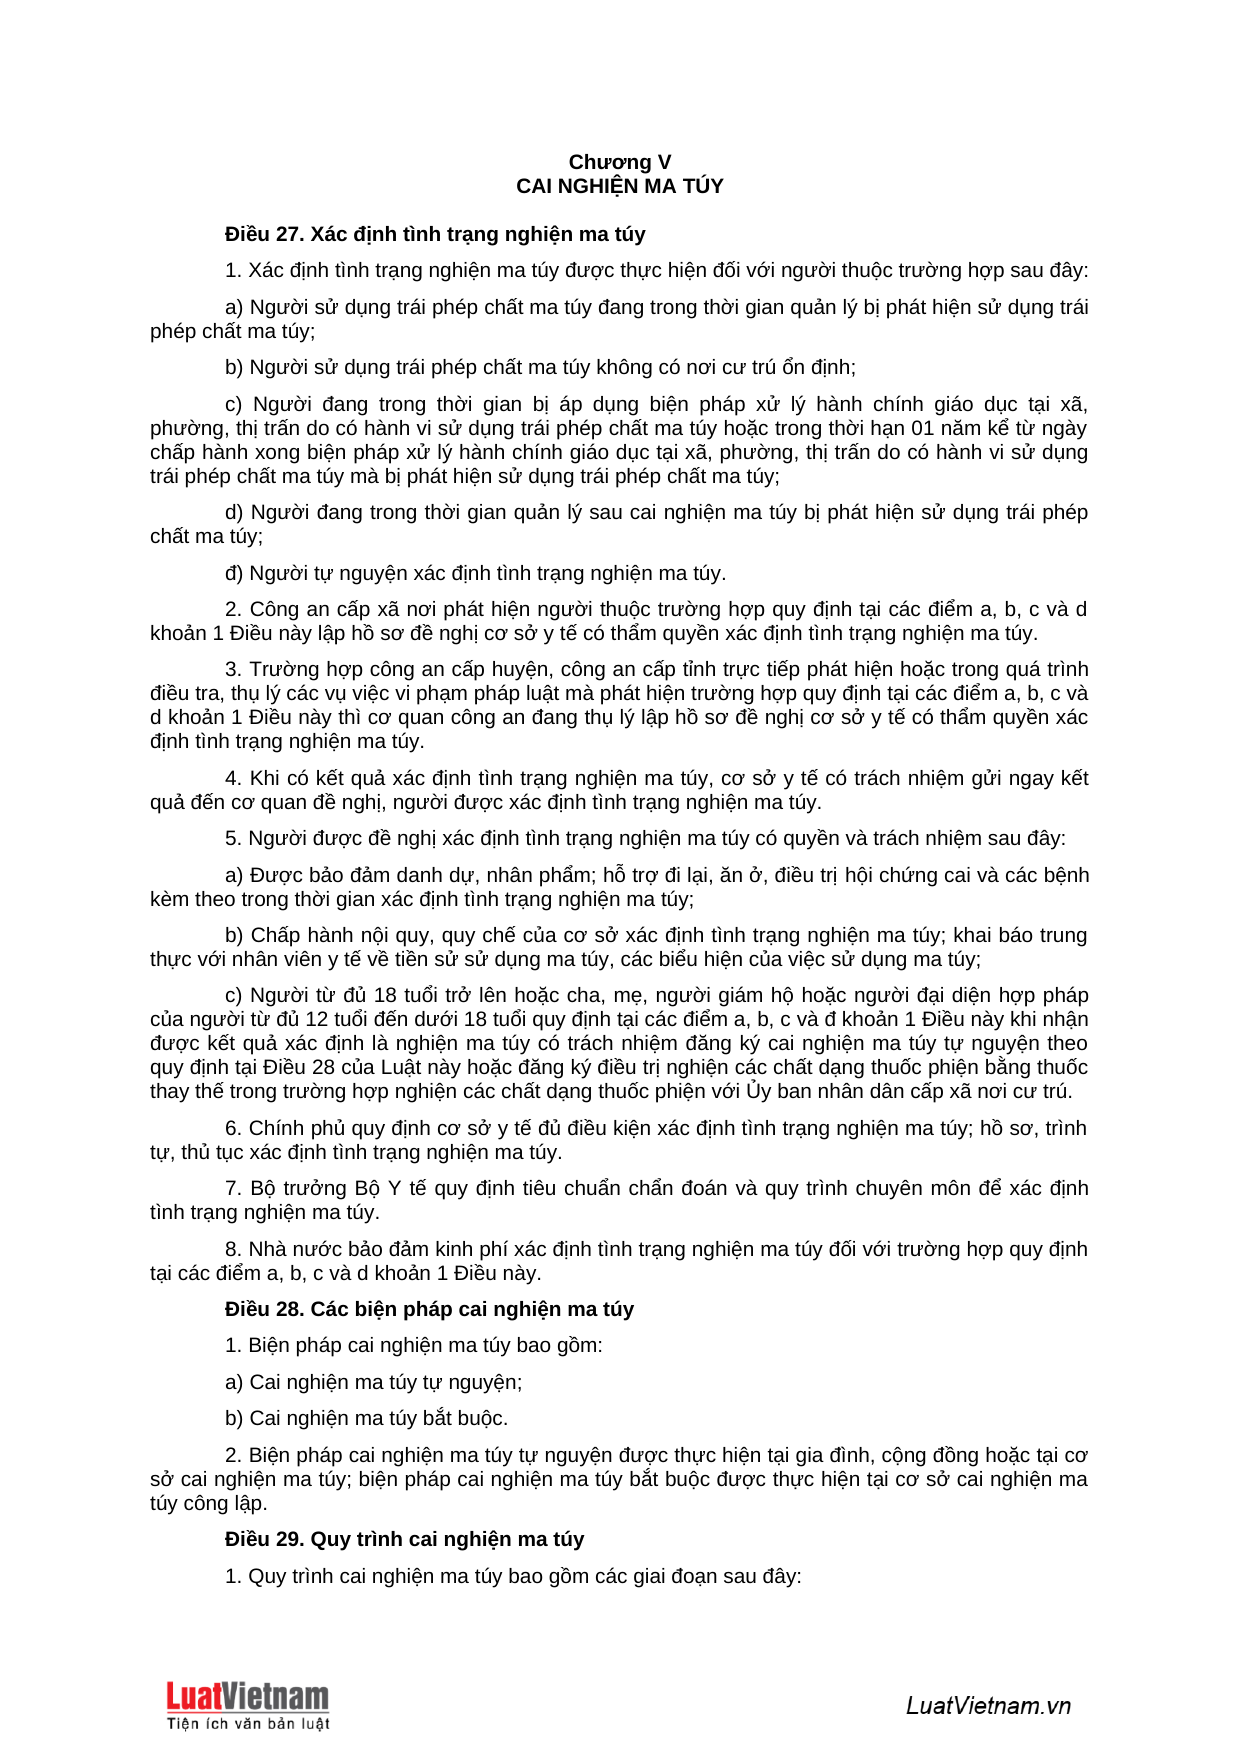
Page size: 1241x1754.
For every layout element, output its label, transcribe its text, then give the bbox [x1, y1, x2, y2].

text 7. Bộ trưởng Bộ Y tế quy định tiêu chuẩn chẩn đoán và quy trình chuyên môn để xác định tình trạng nghiện ma túy. [150, 1176, 1090, 1224]
text 2. Biện pháp cai nghiện ma túy tự nguyện được thực hiện tại gia đình, cộng đồng hoặc tại cơ sở cai nghiện ma túy; biện pháp cai nghiện ma túy bắt buộc được thực hiện tại cơ sở cai nghiện ma túy công lập. [150, 1443, 1090, 1514]
text a) Cai nghiện ma túy tự nguyện; [150, 1370, 1090, 1394]
text c) Người đang trong thời gian bị áp dụng biện pháp xử lý hành chính giáo dục tại xã, phường, thị trấn do có hành vi sử dụng trái phép chất ma túy hoặc trong thời hạn 01 năm kể từ ngày chấp hành xong biện pháp xử lý hành chính giáo dục tại xã, phường, thị trấn do có hành vi sử dụng trái phép chất ma túy mà bị phát hiện sử dụng trái phép chất ma túy; [150, 392, 1090, 487]
text Chương V CAI NGHIỆN MA TÚY [150, 150, 1090, 198]
text 8. Nhà nước bảo đảm kinh phí xác định tình trạng nghiện ma túy đối với trường hợp quy định tại các điểm a, b, c và d khoản 1 Điều này. [150, 1236, 1090, 1284]
text 4. Khi có kết quả xác định tình trạng nghiện ma túy, cơ sở y tế có trách nhiệm gửi ngay kết quả đến cơ quan đề nghị, người được xác định tình trạng nghiện ma túy. [150, 766, 1090, 813]
text c) Người từ đủ 18 tuổi trở lên hoặc cha, mẹ, người giám hộ hoặc người đại diện hợp pháp của người từ đủ 12 tuổi đến dưới 18 tuổi quy định tại các điểm a, b, c và đ khoản 1 Điều này khi nhận được kết quả xác định là nghiện ma túy có trách nhiệm đăng ký cai nghiện ma túy tự nguyện theo quy định tại Điều 28 của Luật này hoặc đăng ký điều trị nghiện các chất dạng thuốc phiện bằng thuốc thay thế trong trường hợp nghiện các chất dạng thuốc phiện với Ủy ban nhân dân cấp xã nơi cư trú. [150, 983, 1090, 1103]
picture [150, 1658, 1090, 1754]
text b) Người sử dụng trái phép chất ma túy không có nơi cư trú ổn định; [150, 355, 1090, 379]
text Điều 29. Quy trình cai nghiện ma túy [150, 1527, 1090, 1551]
text 3. Trường hợp công an cấp huyện, công an cấp tỉnh trực tiếp phát hiện hoặc trong quá trình điều tra, thụ lý các vụ việc vi phạm pháp luật mà phát hiện trường hợp quy định tại các điểm a, b, c và d khoản 1 Điều này thì cơ quan công an đang thụ lý lập hồ sơ đề nghị cơ sở y tế có thẩm quyền xác định tình trạng nghiện ma túy. [150, 657, 1090, 753]
text a) Người sử dụng trái phép chất ma túy đang trong thời gian quản lý bị phát hiện sử dụng trái phép chất ma túy; [150, 295, 1090, 343]
text 6. Chính phủ quy định cơ sở y tế đủ điều kiện xác định tình trạng nghiện ma túy; hồ sơ, trình tự, thủ tục xác định tình trạng nghiện ma túy. [150, 1116, 1090, 1163]
text 1. Quy trình cai nghiện ma túy bao gồm các giai đoạn sau đây: [150, 1563, 1090, 1587]
text đ) Người tự nguyện xác định tình trạng nghiện ma túy. [150, 560, 1090, 584]
text a) Được bảo đảm danh dự, nhân phẩm; hỗ trợ đi lại, ăn ở, điều trị hội chứng cai và các bệnh kèm theo trong thời gian xác định tình trạng nghiện ma túy; [150, 862, 1090, 910]
text 5. Người được đề nghị xác định tình trạng nghiện ma túy có quyền và trách nhiệm sau đây: [150, 826, 1090, 850]
text Điều 27. Xác định tình trạng nghiện ma túy [150, 222, 1090, 246]
text 1. Biện pháp cai nghiện ma túy bao gồm: [150, 1333, 1090, 1357]
text Điều 28. Các biện pháp cai nghiện ma túy [150, 1297, 1090, 1321]
text d) Người đang trong thời gian quản lý sau cai nghiện ma túy bị phát hiện sử dụng trái phép chất ma túy; [150, 500, 1090, 548]
text 1. Xác định tình trạng nghiện ma túy được thực hiện đối với người thuộc trường hợp sau đây: [150, 258, 1090, 282]
text b) Cai nghiện ma túy bắt buộc. [150, 1406, 1090, 1430]
text b) Chấp hành nội quy, quy chế của cơ sở xác định tình trạng nghiện ma túy; khai báo trung thực với nhân viên y tế về tiền sử sử dụng ma túy, các biểu hiện của việc sử dụng ma túy; [150, 923, 1090, 971]
text 2. Công an cấp xã nơi phát hiện người thuộc trường hợp quy định tại các điểm a, b, c và d khoản 1 Điều này lập hồ sơ đề nghị cơ sở y tế có thẩm quyền xác định tình trạng nghiện ma túy. [150, 597, 1090, 645]
